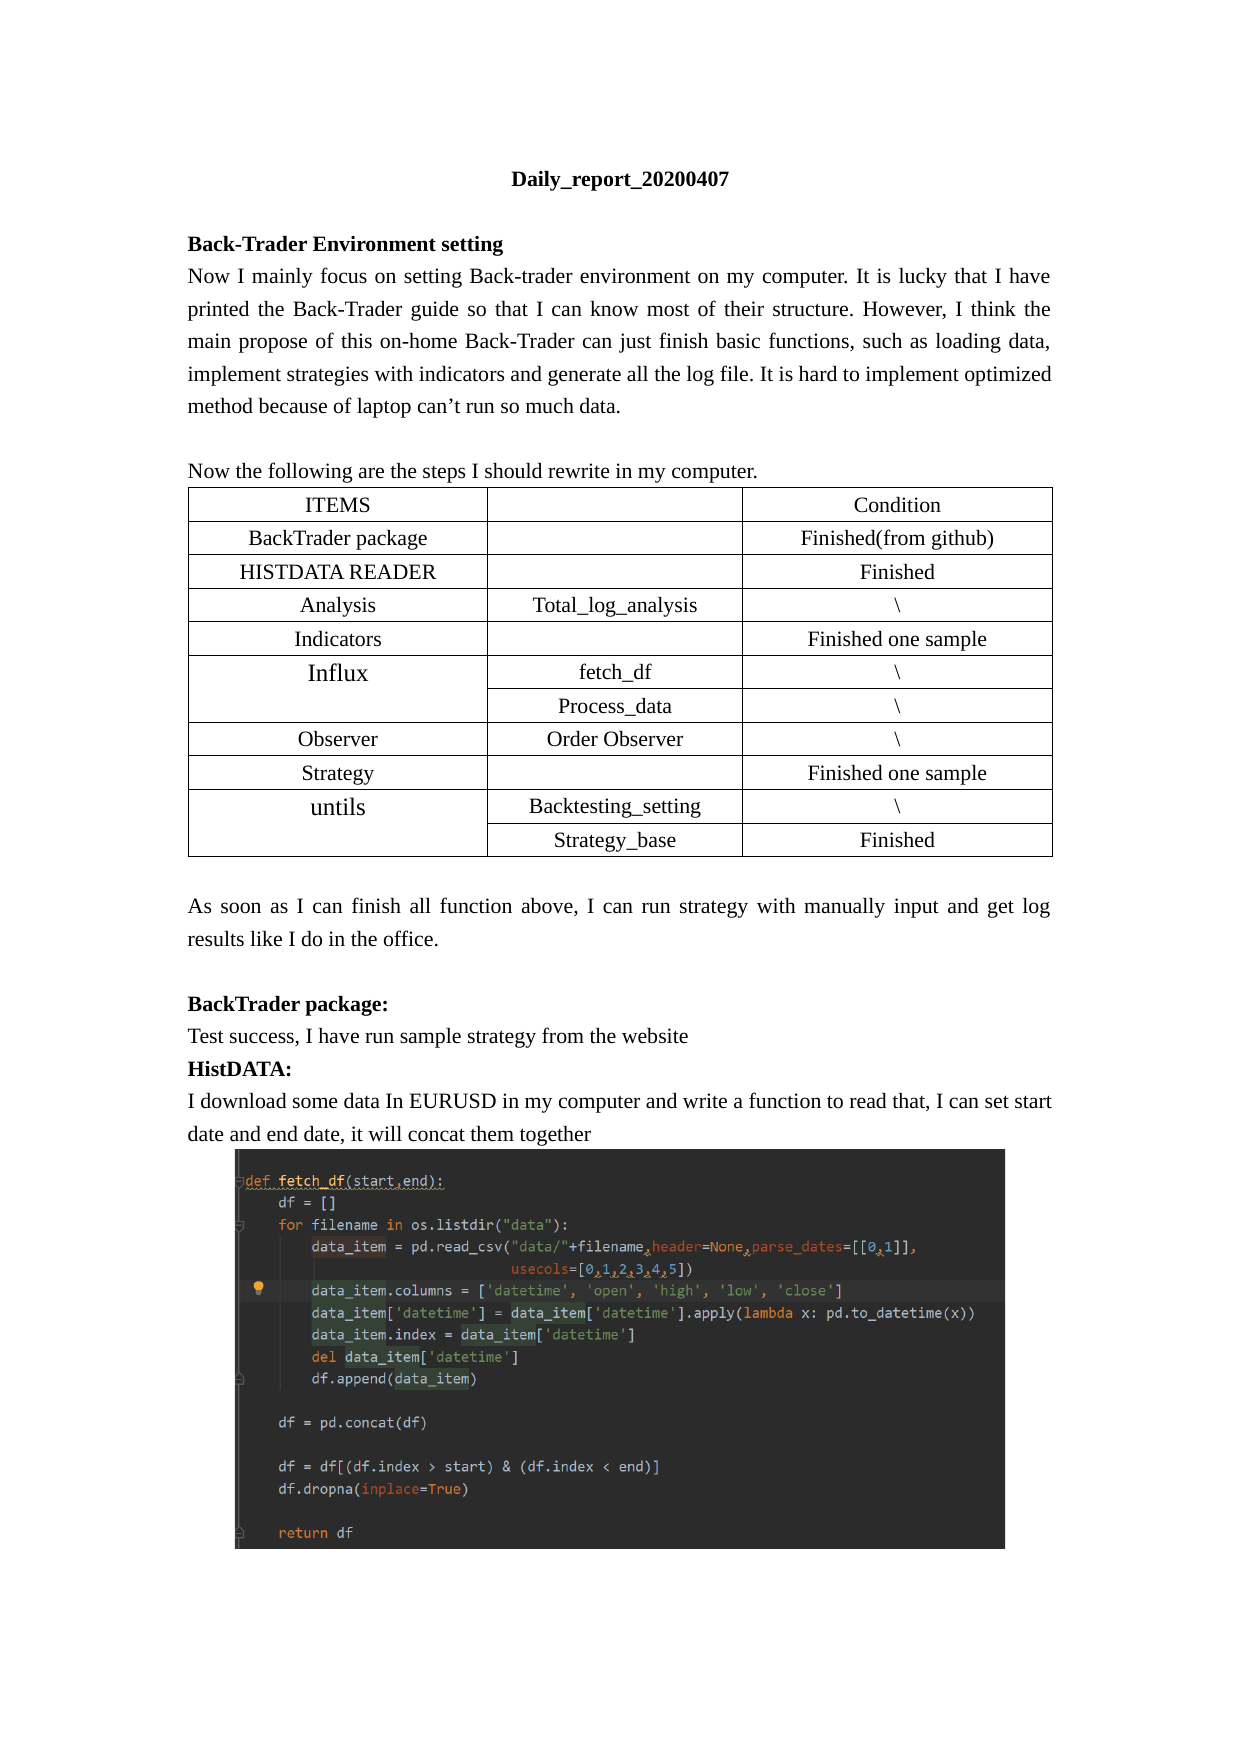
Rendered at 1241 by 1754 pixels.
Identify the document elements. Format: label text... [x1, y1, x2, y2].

table_cell Finished [743, 824, 1052, 856]
table_cell HISTDATA READER [189, 555, 487, 588]
table_cell Finished one sample [743, 622, 1052, 655]
table_cell Finished(from github) [743, 522, 1052, 554]
table_cell \ [743, 656, 1052, 688]
table_cell [488, 622, 742, 655]
table_cell Process_data [488, 689, 742, 722]
table_cell \ [743, 689, 1052, 722]
table_cell untils [189, 790, 487, 856]
table_cell Strategy_base [488, 824, 742, 856]
table_cell Order Observer [488, 723, 742, 755]
table_cell [488, 522, 742, 554]
table_cell [488, 756, 742, 789]
table_cell Strategy [189, 756, 487, 789]
table_header [488, 488, 742, 521]
table_cell \ [743, 790, 1052, 822]
text Daily_report_20200407 [187, 162, 1053, 194]
picture [234, 1149, 1006, 1549]
table_cell BackTrader package [189, 522, 487, 554]
table_cell Finished one sample [743, 756, 1052, 789]
table_cell Influx [189, 656, 487, 722]
text Now I mainly focus on setting Back-trader environment on my computer. It is lucky that I have printed the Back-Trader guide so that I can know most of their structure. However, I think the main propose of this on-home Back-Trader can just finish basic functions, such as loading data, implement strategies with indicators and generate all the log file. It is hard to implement optimized method because of laptop can’t run so much data. [187, 259, 1053, 422]
table_cell Observer [189, 723, 487, 755]
text HistDATA: [187, 1052, 1053, 1084]
text Now the following are the steps I should rewrite in my computer. [187, 454, 1053, 487]
table_cell Finished [743, 555, 1052, 588]
table_cell fetch_df [488, 656, 742, 688]
table_cell [488, 555, 742, 588]
table_cell \ [743, 589, 1052, 621]
text As soon as I can finish all function above, I can run strategy with manually input and get log results like I do in the office. [187, 889, 1053, 954]
table_cell Backtesting_setting [488, 790, 742, 822]
table_cell Analysis [189, 589, 487, 621]
table_cell Indicators [189, 622, 487, 655]
text Test success, I have run sample strategy from the website [187, 1019, 1053, 1052]
table_cell \ [743, 723, 1052, 755]
text BackTrader package: [187, 987, 1053, 1019]
table_header ITEMS [189, 488, 487, 521]
table_header Condition [743, 488, 1052, 521]
text I download some data In EURUSD in my computer and write a function to read that, I can set start date and end date, it will concat them together [187, 1084, 1053, 1149]
text Back-Trader Environment setting [187, 227, 1053, 259]
table_cell Total_log_analysis [488, 589, 742, 621]
